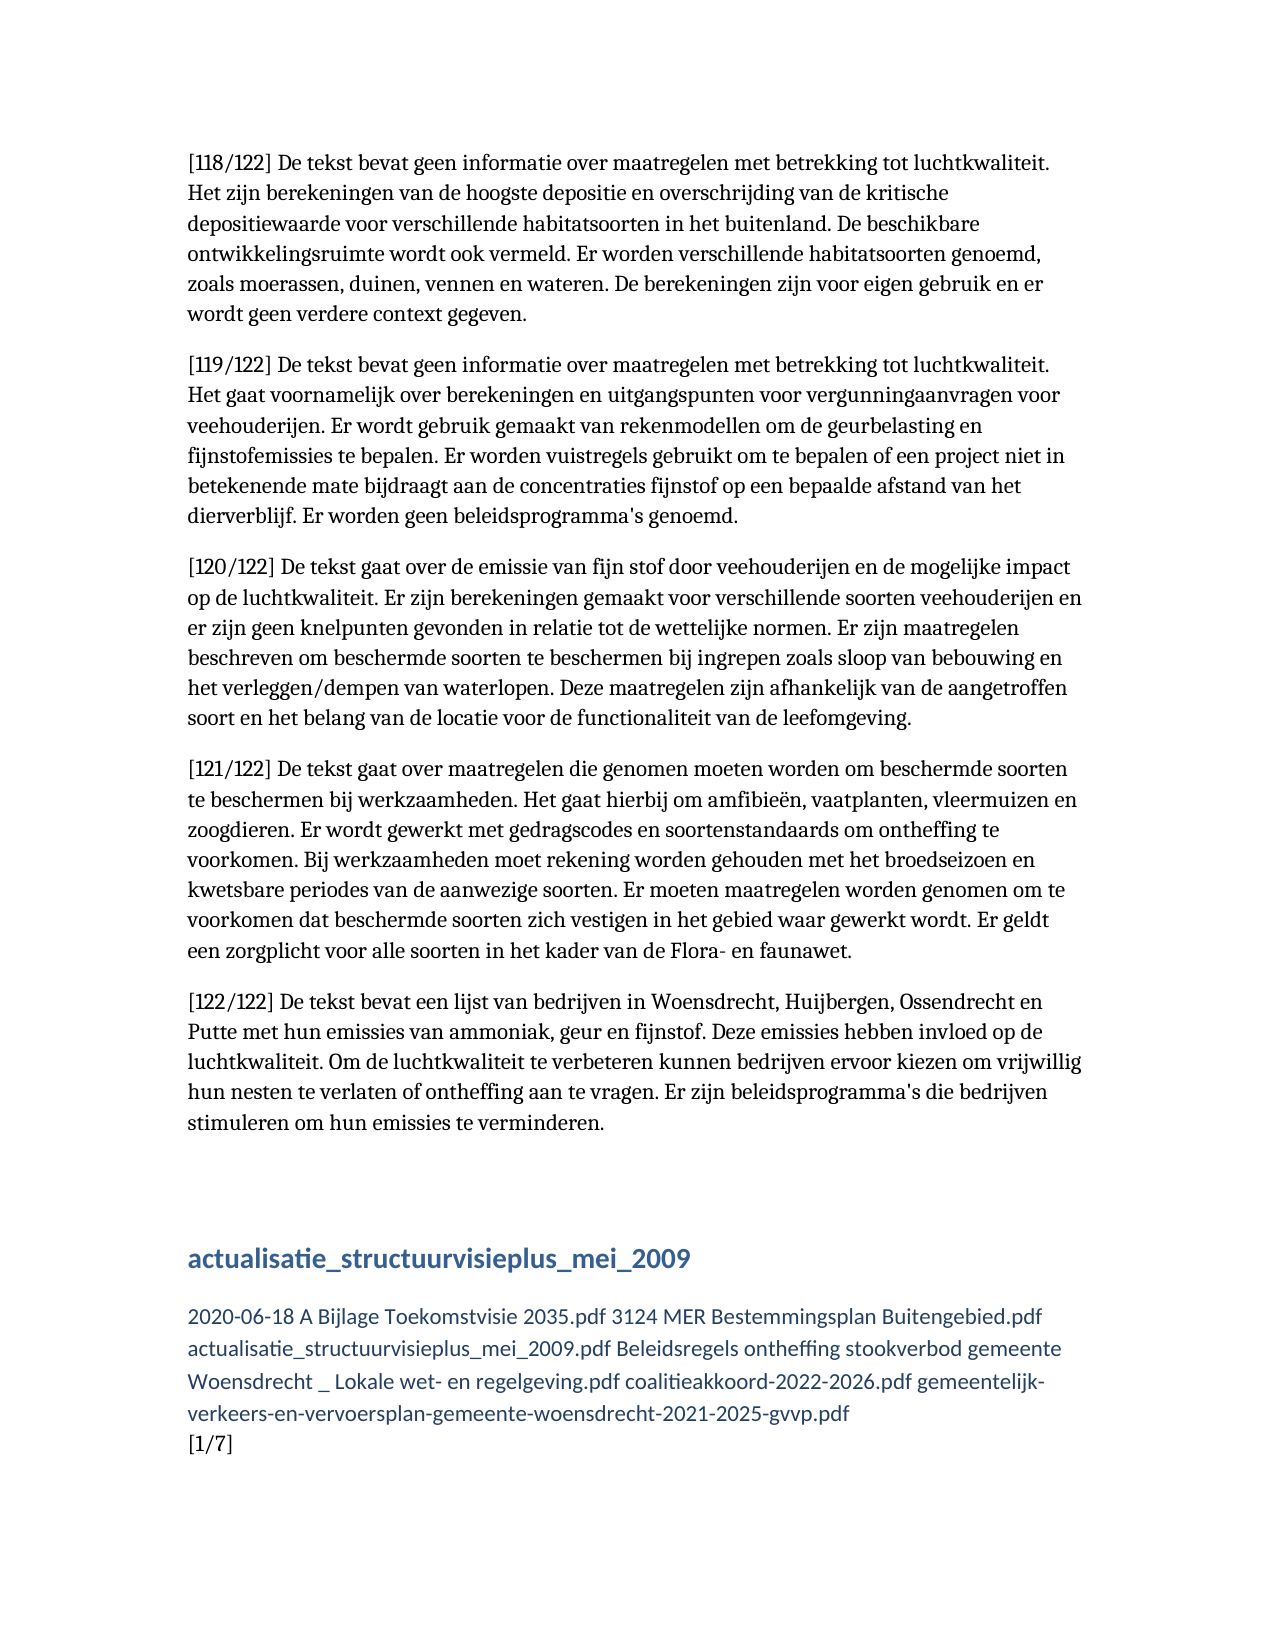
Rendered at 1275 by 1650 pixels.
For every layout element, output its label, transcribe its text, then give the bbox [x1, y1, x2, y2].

text [119/122] De tekst bevat geen informatie over maatregelen met betrekking tot luchtkwaliteit. Het gaat voornamelijk over berekeningen en uitgangspunten voor vergunningaanvragen voor veehouderijen. Er wordt gebruik gemaakt van rekenmodellen om de geurbelasting en fijnstofemissies te bepalen. Er worden vuistregels gebruikt om te bepalen of een project niet in betekenende mate bijdraagt aan de concentraties fijnstof op een bepaalde afstand van het dierverblijf. Er worden geen beleidsprogramma's genoemd. [187, 352, 1087, 529]
text [120/122] De tekst gaat over de emissie van fijn stof door veehouderijen en de mogelijke impact op de luchtkwaliteit. Er zijn berekeningen gemaakt voor verschillende soorten veehouderijen en er zijn geen knelpunten gevonden in relatie tot de wettelijke normen. Er zijn maatregelen beschreven om beschermde soorten te beschermen bij ingrepen zoals sloop van bebouwing en het verleggen/dempen van waterlopen. Deze maatregelen zijn afhankelijk van de aangetroffen soort en het belang van de locatie voor de functionaliteit van de leefomgeving. [187, 554, 1087, 732]
text [122/122] De tekst bevat een lijst van bedrijven in Woensdrecht, Huijbergen, Ossendrecht en Putte met hun emissies van ammoniak, geur en fijnstof. Deze emissies hebben invloed op de luchtkwaliteit. Om de luchtkwaliteit te verbeteren kunnen bedrijven ervoor kiezen om vrijwillig hun nesten te verlaten of ontheffing aan te vragen. Er zijn beleidsprogramma's die bedrijven stimuleren om hun emissies te verminderen. [187, 988, 1087, 1136]
text [121/122] De tekst gaat over maatregelen die genomen moeten worden om beschermde soorten te beschermen bij werkzaamheden. Het gaat hierbij om amfibieën, vaatplanten, vleermuizen en zoogdieren. Er wordt gewerkt met gedragscodes en soortenstandaards om ontheffing te voorkomen. Bij werkzaamheden moet rekening worden gehouden met het broedseizoen en kwetsbare periodes van de aanwezige soorten. Er moeten maatregelen worden genomen om te voorkomen dat beschermde soorten zich vestigen in het gebied waar gewerkt wordt. Er geldt een zorgplicht voor alle soorten in het kader van de Flora- en faunawet. [187, 756, 1087, 964]
text [118/122] De tekst bevat geen informatie over maatregelen met betrekking tot luchtkwaliteit. Het zijn berekeningen van de hoogste depositie en overschrijding van de kritische depositiewaarde voor verschillende habitatsoorten in het buitenland. De beschikbare ontwikkelingsruimte wordt ook vermeld. Er worden verschillende habitatsoorten genoemd, zoals moerassen, duinen, vennen en wateren. De berekeningen zijn voor eigen gebruik en er wordt geen verdere context gegeven. [187, 150, 1087, 327]
subtitle actualisatie_structuurvisieplus_mei_2009 [187, 1241, 1087, 1276]
text [1/7] [187, 1431, 1087, 1457]
subtitle 2020-06-18 A Bijlage Toekomstvisie 2035.pdf 3124 MER Bestemmingsplan Buitengebied.pdf actualisatie_structuurvisieplus_mei_2009.pdf Beleidsregels ontheffing stookverbod gemeente Woensdrecht _ Lokale wet- en regelgeving.pdf coalitieakkoord-2022-2026.pdf gemeentelijk-verkeers-en-vervoersplan-gemeente-woensdrecht-2021-2025-gvvp.pdf [187, 1302, 1087, 1427]
